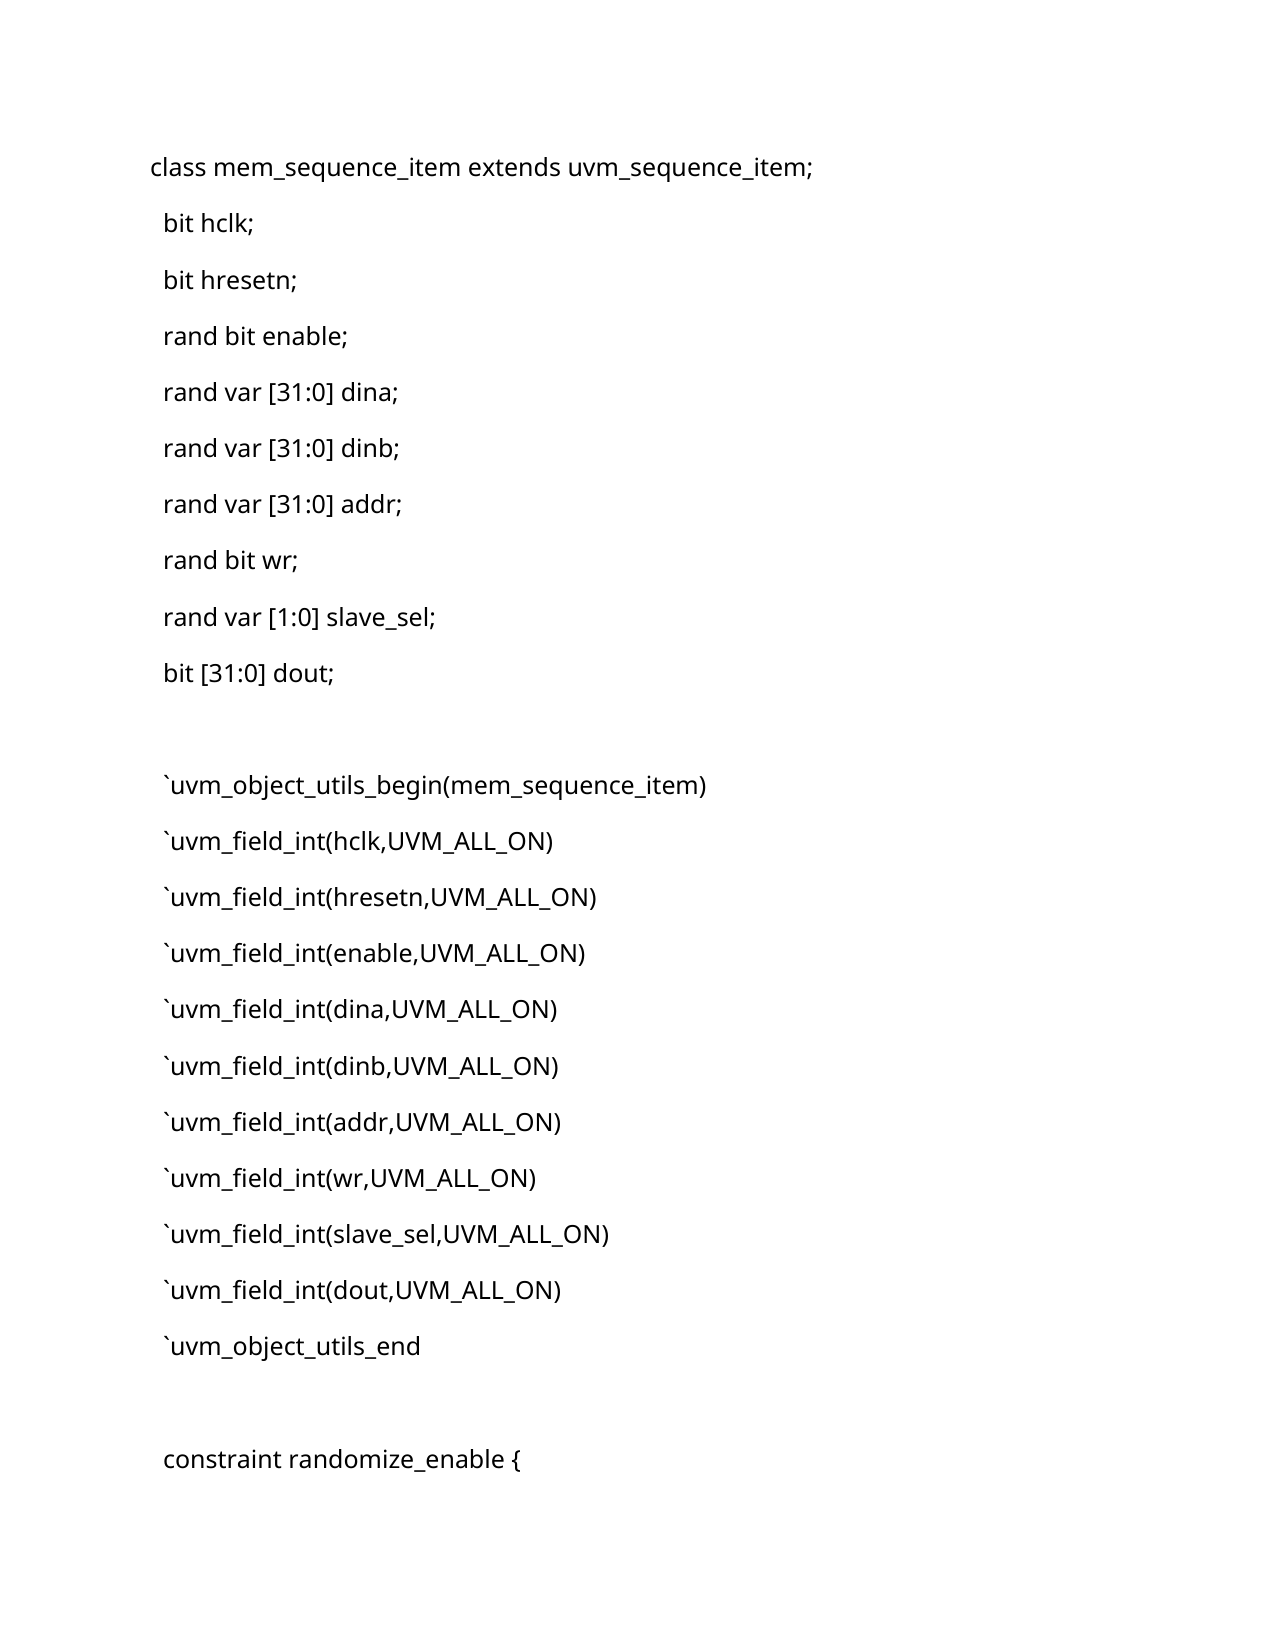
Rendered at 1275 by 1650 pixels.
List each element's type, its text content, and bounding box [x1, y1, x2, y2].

text rand bit wr; [150, 543, 1125, 577]
text rand var [1:0] slave_sel; [150, 599, 1125, 633]
text `uvm_field_int(enable,UVM_ALL_ON) [150, 936, 1125, 970]
text rand var [31:0] addr; [150, 487, 1125, 521]
text `uvm_object_utils_end [150, 1329, 1125, 1363]
text `uvm_field_int(slave_sel,UVM_ALL_ON) [150, 1217, 1125, 1251]
text class mem_sequence_item extends uvm_sequence_item; [150, 150, 1125, 184]
text `uvm_field_int(hclk,UVM_ALL_ON) [150, 824, 1125, 858]
text `uvm_object_utils_begin(mem_sequence_item) [150, 768, 1125, 802]
text `uvm_field_int(addr,UVM_ALL_ON) [150, 1104, 1125, 1138]
text `uvm_field_int(dout,UVM_ALL_ON) [150, 1273, 1125, 1307]
text `uvm_field_int(dinb,UVM_ALL_ON) [150, 1048, 1125, 1082]
text rand bit enable; [150, 318, 1125, 352]
text `uvm_field_int(wr,UVM_ALL_ON) [150, 1161, 1125, 1195]
text `uvm_field_int(hresetn,UVM_ALL_ON) [150, 880, 1125, 914]
text `uvm_field_int(dina,UVM_ALL_ON) [150, 992, 1125, 1026]
text constraint randomize_enable { [150, 1441, 1125, 1475]
text rand var [31:0] dina; [150, 374, 1125, 409]
text bit hclk; [150, 206, 1125, 240]
text rand var [31:0] dinb; [150, 431, 1125, 465]
text bit hresetn; [150, 262, 1125, 296]
text bit [31:0] dout; [150, 655, 1125, 689]
